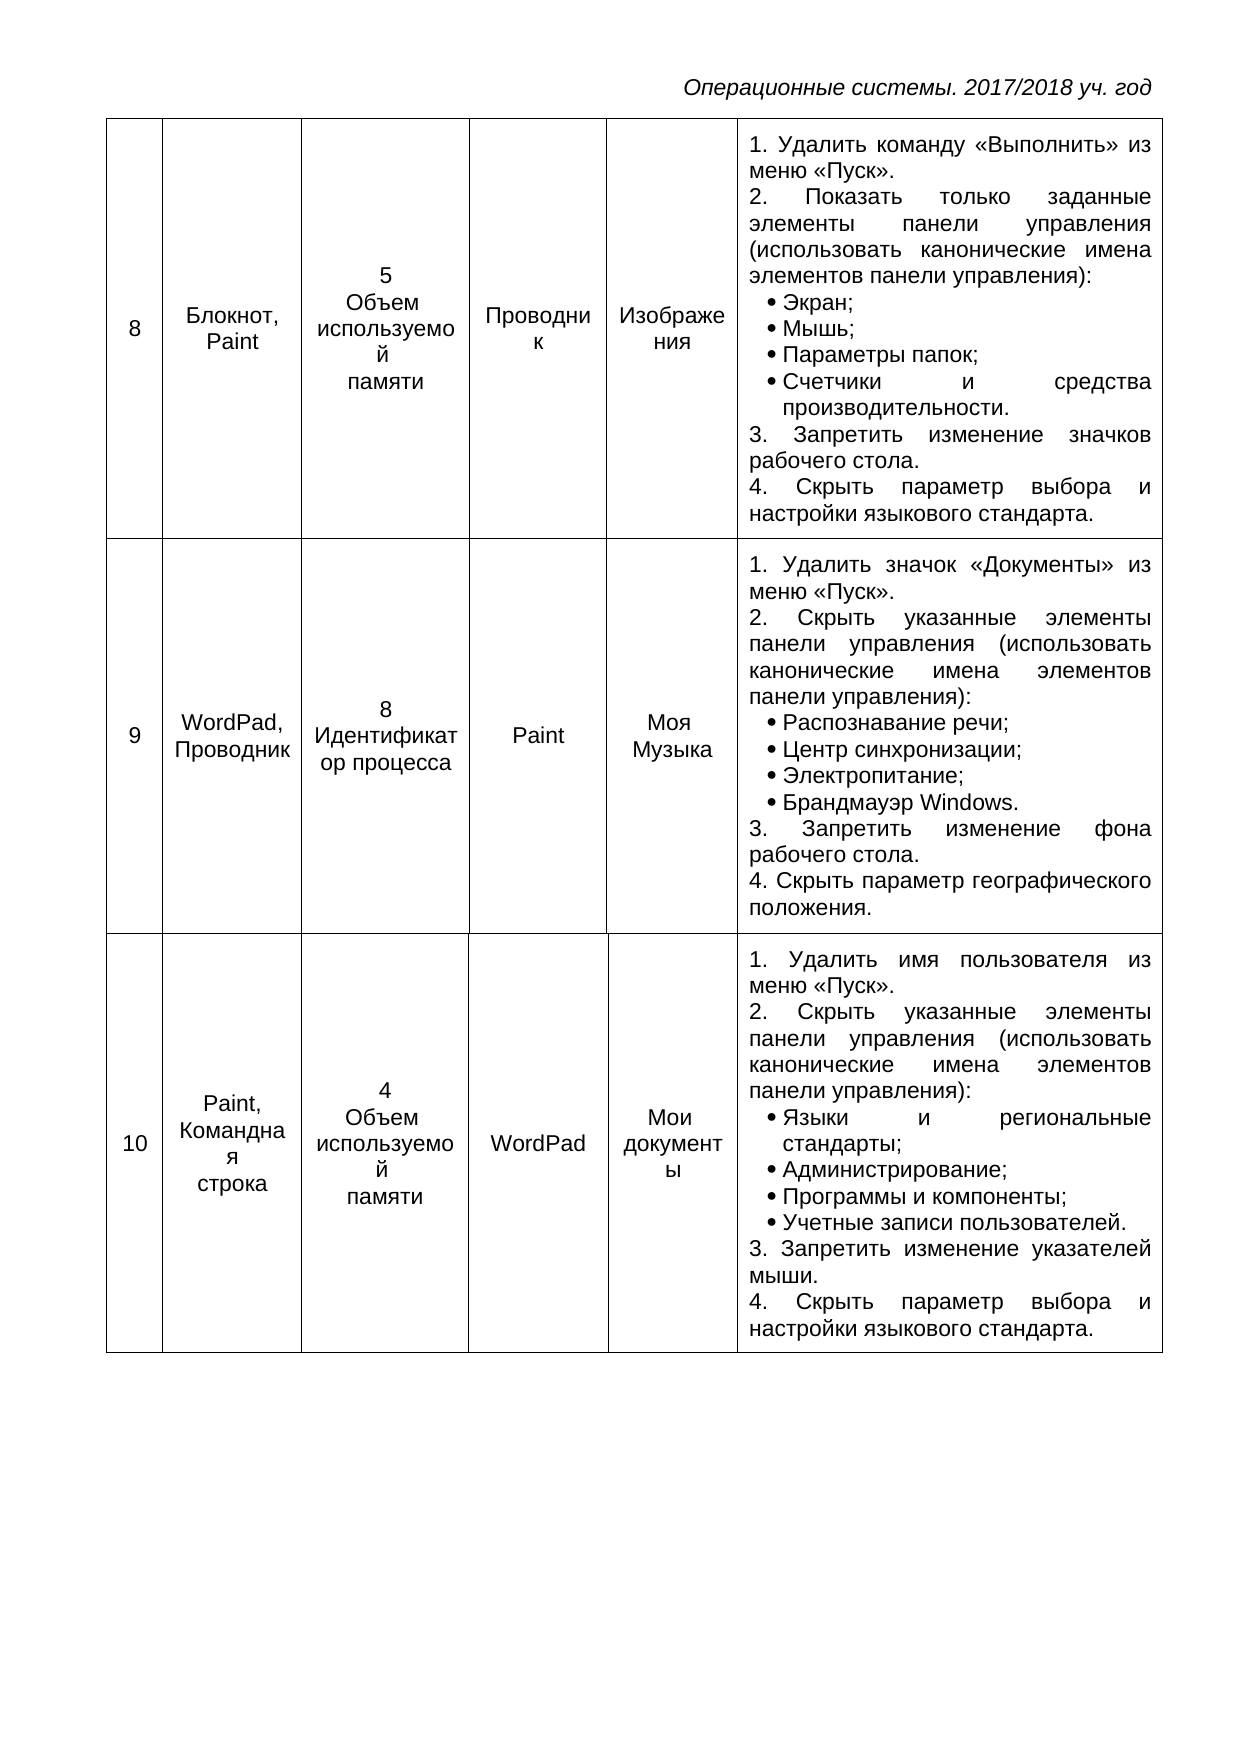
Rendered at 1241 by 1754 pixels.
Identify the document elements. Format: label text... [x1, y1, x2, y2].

table_cell Paint, Командная строка [163, 934, 301, 1352]
table_cell WordPad [469, 934, 608, 1352]
table_cell Изображения [607, 119, 737, 537]
table_cell Моя Музыка [607, 539, 737, 933]
table_cell Блокнот, Paint [163, 119, 301, 537]
table_cell WordPad, Проводник [163, 539, 301, 933]
table_cell 1. Удалить имя пользователя из меню «Пуск». 2. Скрыть указанные элементы панели управления (использовать канонические имена элементов панели управления): Языки и региональные стандарты; Администрирование; Программы и компоненты; Учетные записи пользователей. 3. Запретить изменение указателей мыши. 4. Скрыть параметр выбора и настройки языкового стандарта. [738, 934, 1162, 1352]
table_cell 1. Удалить команду «Выполнить» из меню «Пуск». 2. Показать только заданные элементы панели управления (использовать канонические имена элементов панели управления): Экран; Мышь; Параметры папок; Счетчики и средства производительности. 3. Запретить изменение значков рабочего стола. 4. Скрыть параметр выбора и настройки языкового стандарта. [738, 119, 1162, 537]
table_cell Paint [470, 539, 606, 933]
table_cell 10 [107, 934, 162, 1352]
table_cell 8 [107, 119, 162, 537]
table_cell 5 Объем используемой памяти [302, 119, 469, 537]
table_cell 9 [107, 539, 162, 933]
table_cell 1. Удалить значок «Документы» из меню «Пуск». 2. Скрыть указанные элементы панели управления (использовать канонические имена элементов панели управления): Распознавание речи; Центр синхронизации; Электропитание; Брандмауэр Windows. 3. Запретить изменение фона рабочего стола. 4. Скрыть параметр географического положения. [738, 539, 1162, 933]
table_cell Проводник [470, 119, 606, 537]
table_cell 4 Объем используемой памяти [302, 934, 468, 1352]
table_cell Мои документы [609, 934, 737, 1352]
table_cell 8 Идентификатор процесса [302, 539, 469, 933]
